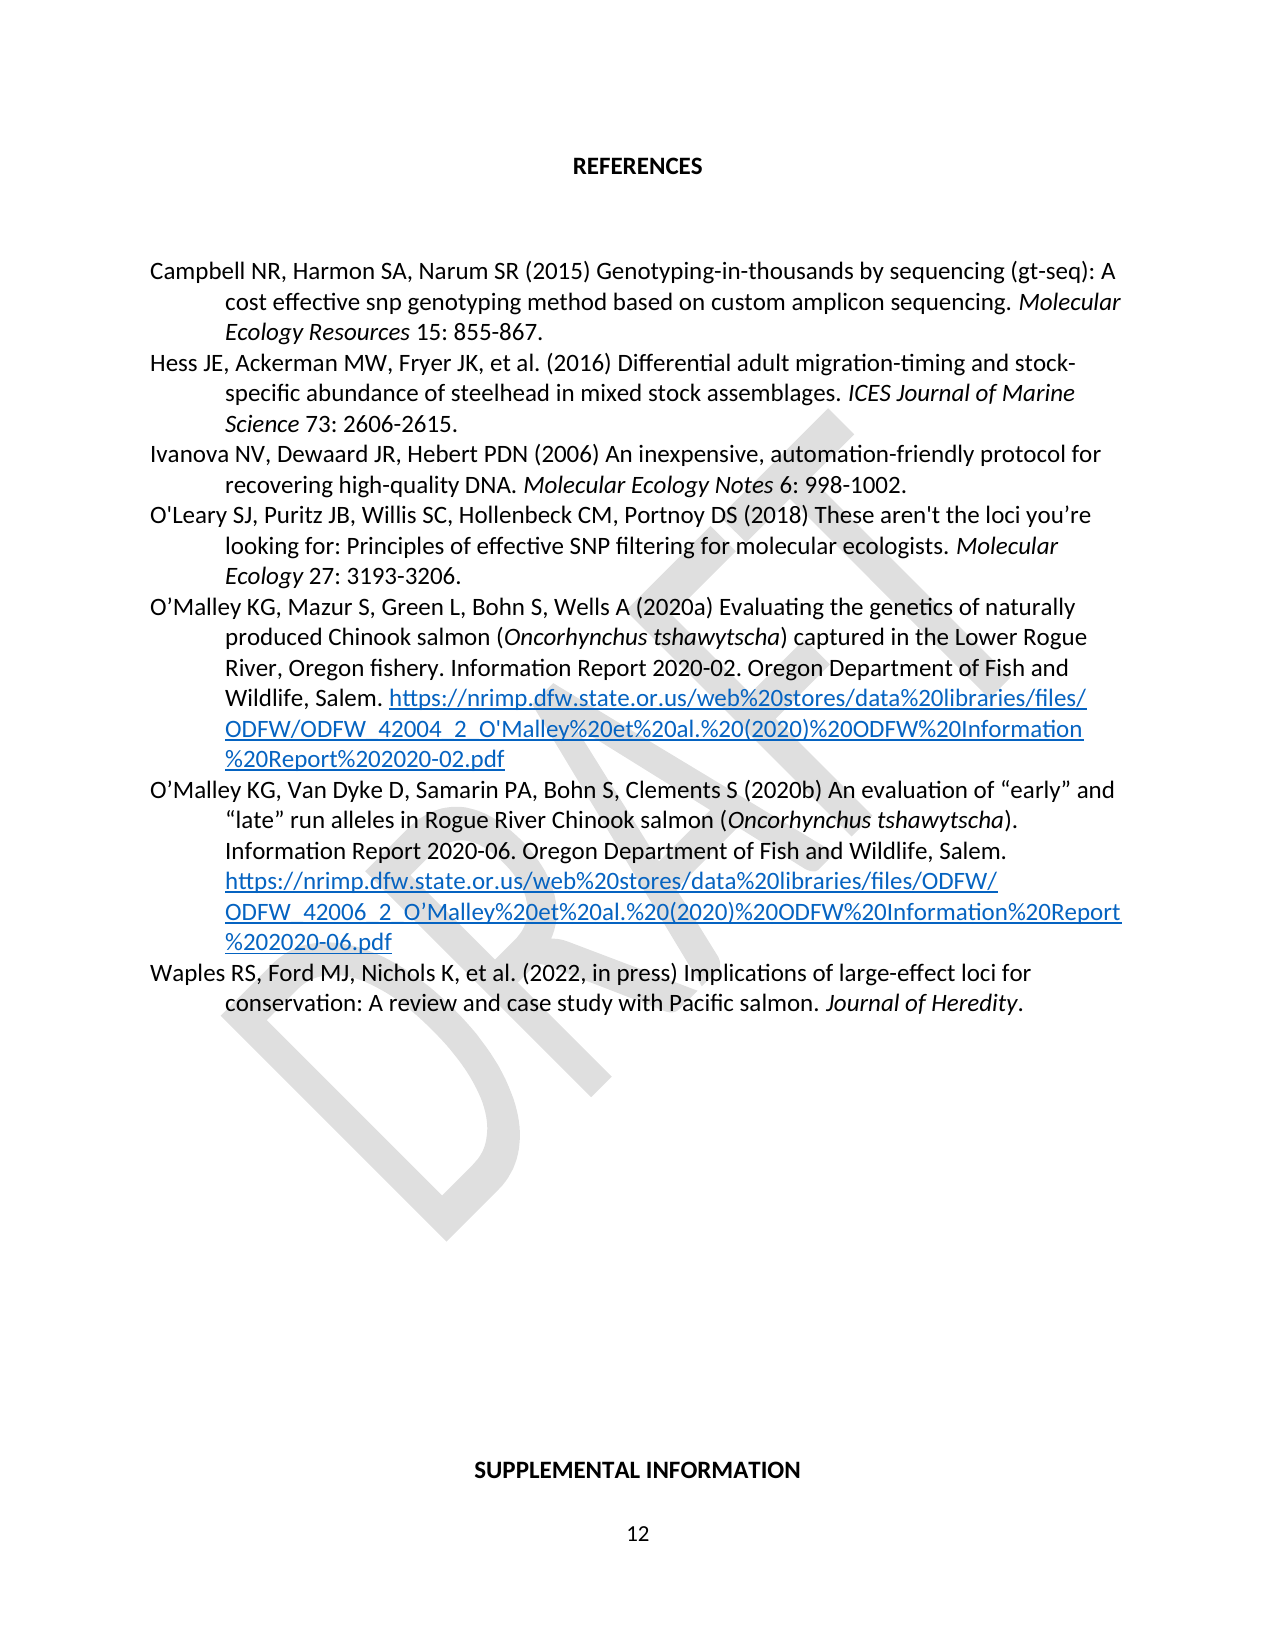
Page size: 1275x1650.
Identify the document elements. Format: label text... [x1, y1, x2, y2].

text O’Malley KG, Mazur S, Green L, Bohn S, Wells A (2020a) Evaluating the genetics of naturally produced Chinook salmon (Oncorhynchus tshawytscha) captured in the Lower Rogue River, Oregon fishery. Information Report 2020-02. Oregon Department of Fish and Wildlife, Salem. https://nrimp.dfw.state.or.us/web%20stores/data%20libraries/files/ODFW/ODFW_42004_2_O'Malley%20et%20al.%20(2020)%20ODFW%20Information%20Report%202020-02.pdf [150, 591, 1125, 774]
subtitle SUPPLEMENTAL INFORMATION [150, 1454, 1125, 1485]
subtitle REFERENCES [150, 150, 1125, 181]
text Ivanova NV, Dewaard JR, Hebert PDN (2006) An inexpensive, automation-friendly protocol for recovering high-quality DNA. Molecular Ecology Notes 6: 998-1002. [150, 438, 1125, 499]
text Hess JE, Ackerman MW, Fryer JK, et al. (2016) Differential adult migration-timing and stock-specific abundance of steelhead in mixed stock assemblages. ICES Journal of Marine Science 73: 2606-2615. [150, 347, 1125, 438]
text O'Leary SJ, Puritz JB, Willis SC, Hollenbeck CM, Portnoy DS (2018) These aren't the loci you’re looking for: Principles of effective SNP filtering for molecular ecologists. Molecular Ecology 27: 3193-3206. [150, 499, 1125, 591]
text O’Malley KG, Van Dyke D, Samarin PA, Bohn S, Clements S (2020b) An evaluation of “early” and “late” run alleles in Rogue River Chinook salmon (Oncorhynchus tshawytscha). Information Report 2020-06. Oregon Department of Fish and Wildlife, Salem. https://nrimp.dfw.state.or.us/web%20stores/data%20libraries/files/ODFW/ODFW_42006_2_O’Malley%20et%20al.%20(2020)%20ODFW%20Information%20Report%202020-06.pdf [150, 774, 1125, 957]
text Waples RS, Ford MJ, Nichols K, et al. (2022, in press) Implications of large-effect loci for conservation: A review and case study with Pacific salmon. Journal of Heredity. [150, 957, 1125, 1018]
text Campbell NR, Harmon SA, Narum SR (2015) Genotyping-in-thousands by sequencing (gt-seq): A cost effective snp genotyping method based on custom amplicon sequencing. Molecular Ecology Resources 15: 855-867. [150, 255, 1125, 347]
